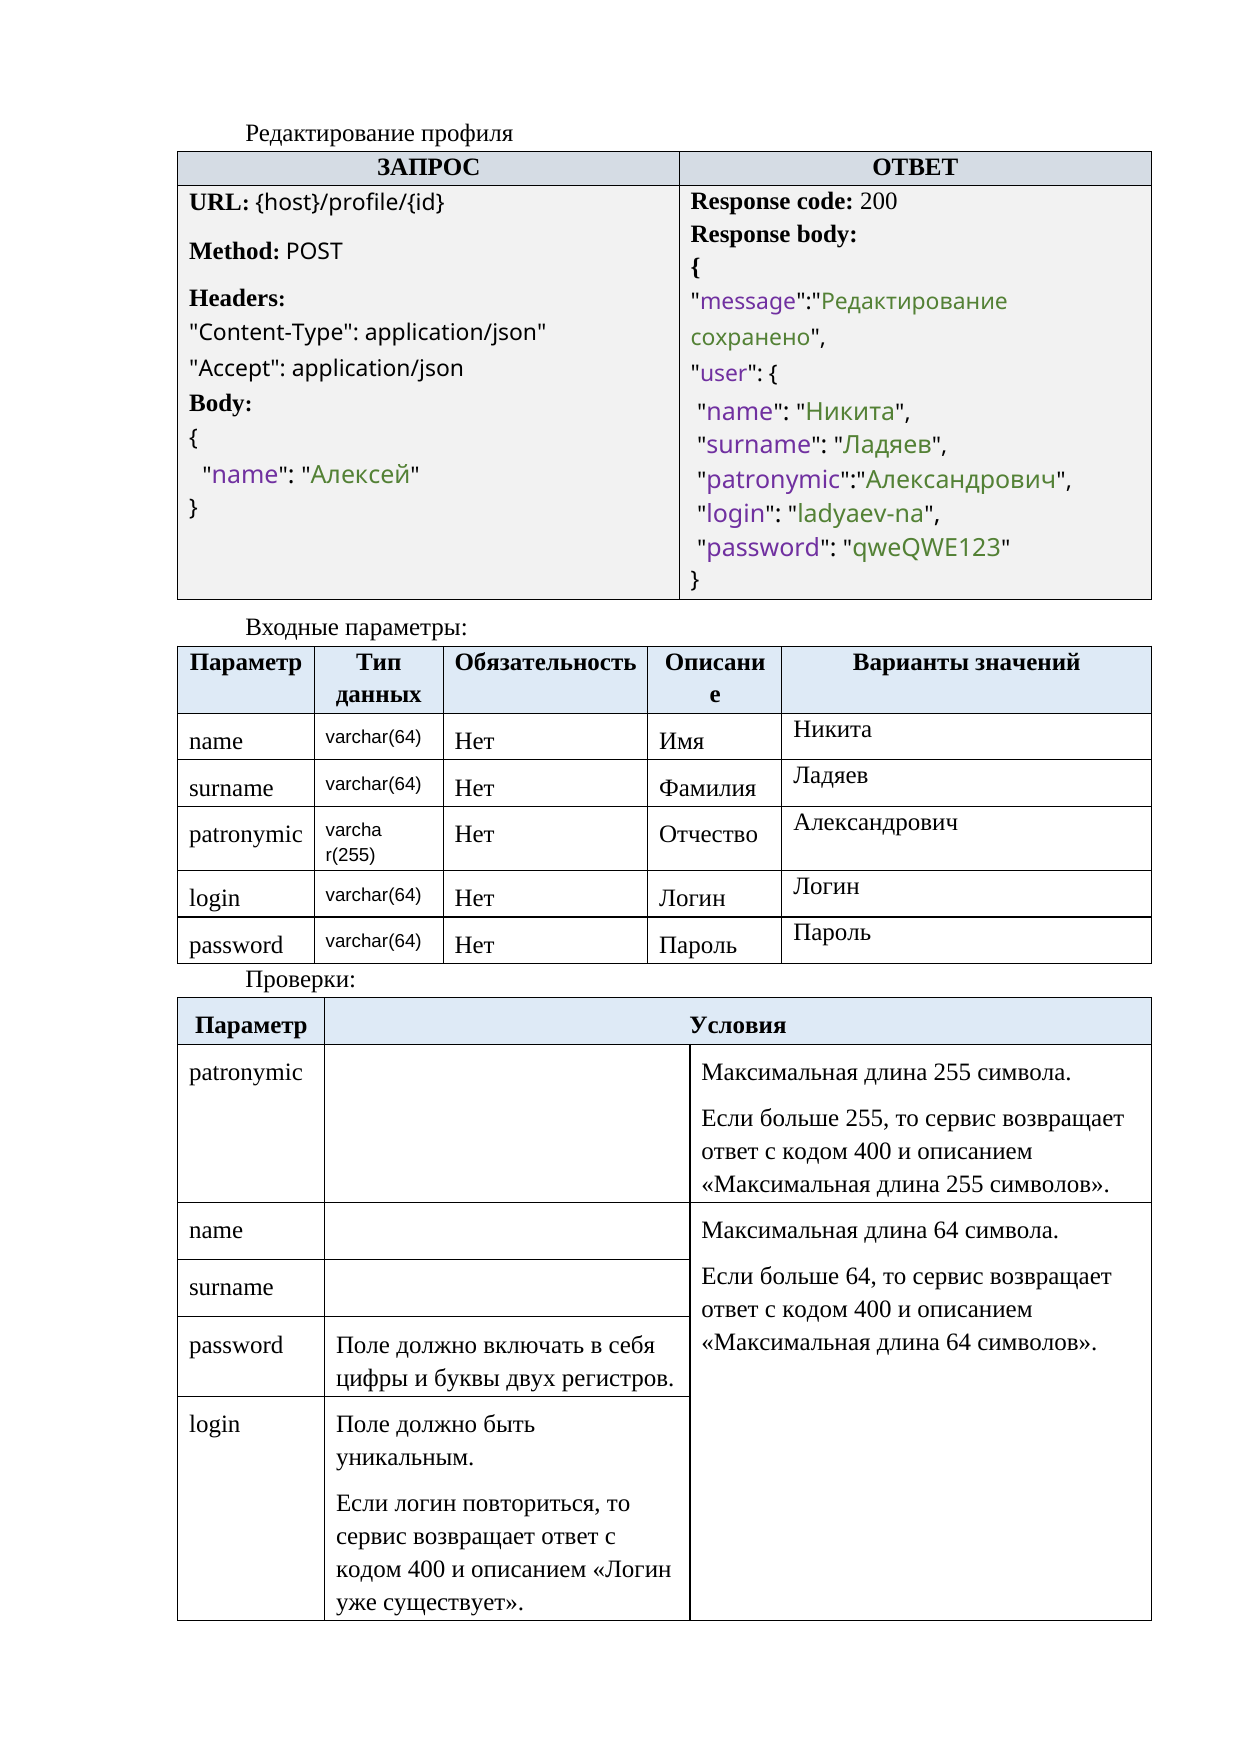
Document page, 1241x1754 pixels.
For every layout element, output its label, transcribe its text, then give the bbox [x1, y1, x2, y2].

table_header Параметр [178, 647, 314, 713]
table_header Обязательность [444, 647, 647, 713]
table_cell password [178, 1317, 324, 1396]
table_cell Александрович [782, 807, 1151, 870]
table_cell Ладяев [782, 760, 1151, 806]
table_cell Нет [444, 760, 647, 806]
table_cell Поле должно включать в себя цифры и буквы двух регистров. [325, 1317, 689, 1396]
table_cell Поле должно быть уникальным. Если логин повториться, то сервис возвращает ответ с кодом 400 и описанием «Логин уже существует». [325, 1397, 689, 1620]
table_cell varchar(255) [315, 807, 443, 870]
table_cell varchar(64) [315, 760, 443, 806]
table_cell surname [178, 1260, 324, 1316]
table_cell Максимальная длина 64 символа. Если больше 64, то сервис возвращает ответ с кодом 400 и описанием «Максимальная длина 64 символов». [691, 1203, 1151, 1620]
table_cell name [178, 1203, 324, 1258]
table_cell login [178, 871, 314, 916]
table_cell [325, 1260, 689, 1316]
table_header Параметр [178, 998, 324, 1044]
table_cell Пароль [648, 918, 781, 963]
table_cell Нет [444, 714, 647, 759]
table_cell varchar(64) [315, 871, 443, 916]
table_cell Логин [648, 871, 781, 916]
table_cell Фамилия [648, 760, 781, 806]
table_cell patronymic [178, 1045, 324, 1202]
table_cell Response code: 200 Response body: { "message":"Редактирование сохранено", "user": { "name": "Никита", "surname": "Ладяев", "patronymic":"Александрович", "login": "ladyaev-na", "password": "qweQWE123" } [680, 186, 1151, 599]
text Проверки: [177, 964, 1152, 993]
text Входные параметры: [177, 612, 1152, 641]
table_header Тип данных [315, 647, 443, 713]
table_cell Отчество [648, 807, 781, 870]
table_header Варианты значений [782, 647, 1151, 713]
table_cell Логин [782, 871, 1151, 916]
text Редактирование профиля [177, 118, 1152, 147]
table_cell URL: {host}/profile/{id} Method: POST Headers: "Content-Type": application/json" "Accept": application/json Body: { "name": "Алексей" } [178, 186, 679, 599]
table_cell surname [178, 760, 314, 806]
table_cell Никита [782, 714, 1151, 759]
table_header Условия [325, 998, 1151, 1044]
table_cell patronymic [178, 807, 314, 870]
table_cell varchar(64) [315, 714, 443, 759]
table_cell [325, 1045, 689, 1202]
table_header ЗАПРОС [178, 152, 679, 185]
table_cell [325, 1203, 689, 1258]
table_cell password [178, 918, 314, 963]
table_cell Нет [444, 871, 647, 916]
table_header ОТВЕТ [680, 152, 1151, 185]
table_cell Нет [444, 918, 647, 963]
table_cell Максимальная длина 255 символа. Если больше 255, то сервис возвращает ответ с кодом 400 и описанием «Максимальная длина 255 символов». [691, 1045, 1151, 1202]
table_cell name [178, 714, 314, 759]
table_cell Пароль [782, 918, 1151, 963]
table_cell Имя [648, 714, 781, 759]
table_cell Нет [444, 807, 647, 870]
table_cell login [178, 1397, 324, 1620]
table_header Описание [648, 647, 781, 713]
table_cell varchar(64) [315, 918, 443, 963]
